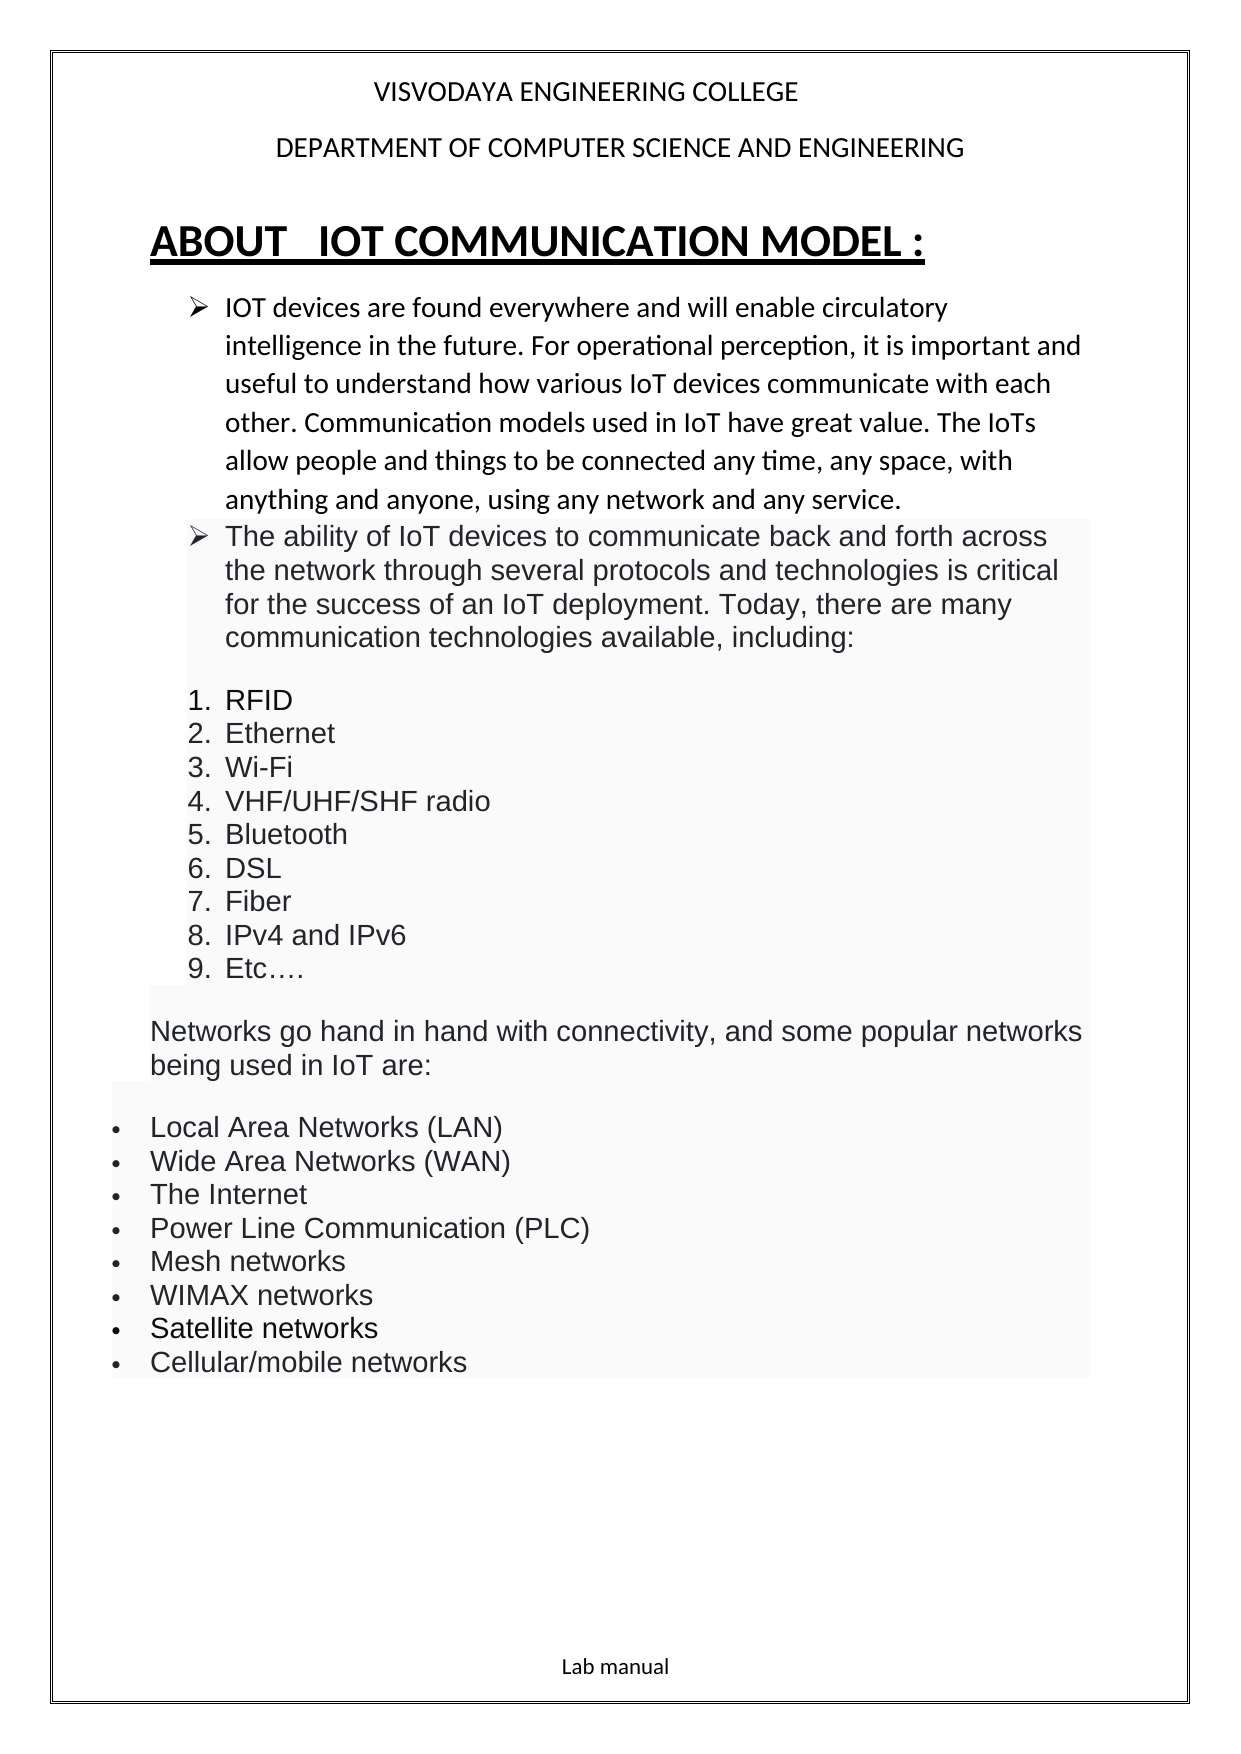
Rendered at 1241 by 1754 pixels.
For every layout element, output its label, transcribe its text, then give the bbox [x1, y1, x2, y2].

list Mesh networks [112, 1244, 1090, 1278]
list The Internet [112, 1177, 1090, 1211]
list Fiber [187, 884, 1090, 918]
list IPv4 and IPv6 [187, 918, 1090, 951]
list VHF/UHF/SHF radio [187, 783, 1090, 817]
text Networks go hand in hand with connectivity, and some popular networks being used in IoT are: [150, 1014, 1090, 1081]
list RFID [187, 683, 1090, 716]
list Ethernet [187, 716, 1090, 750]
list Satellite networks [112, 1311, 1090, 1345]
list Local Area Networks (LAN) [112, 1110, 1090, 1144]
list Bluetooth [187, 817, 1090, 851]
list Power Line Communication (PLC) [112, 1211, 1090, 1244]
list WIMAX networks [112, 1278, 1090, 1311]
list Wide Area Networks (WAN) [112, 1144, 1090, 1177]
list The ability of IoT devices to communicate back and forth across the network through several protocols and technologies is critical for the success of an IoT deployment. Today, there are many communication technologies available, including: [187, 519, 1090, 654]
text ABOUT IOT COMMUNICATION MODEL : [150, 212, 1090, 268]
list Etc…. [187, 951, 1090, 985]
list Cellular/mobile networks [112, 1345, 1090, 1378]
list Wi-Fi [187, 750, 1090, 783]
list IOT devices are found everywhere and will enable circulatory intelligence in the future. For operational perception, it is important and useful to understand how various IoT devices communicate with each other. Communication models used in IoT have great value. The IoTs allow people and things to be connected any time, any space, with anything and anyone, using any network and any service. [187, 289, 1090, 517]
list DSL [187, 851, 1090, 884]
